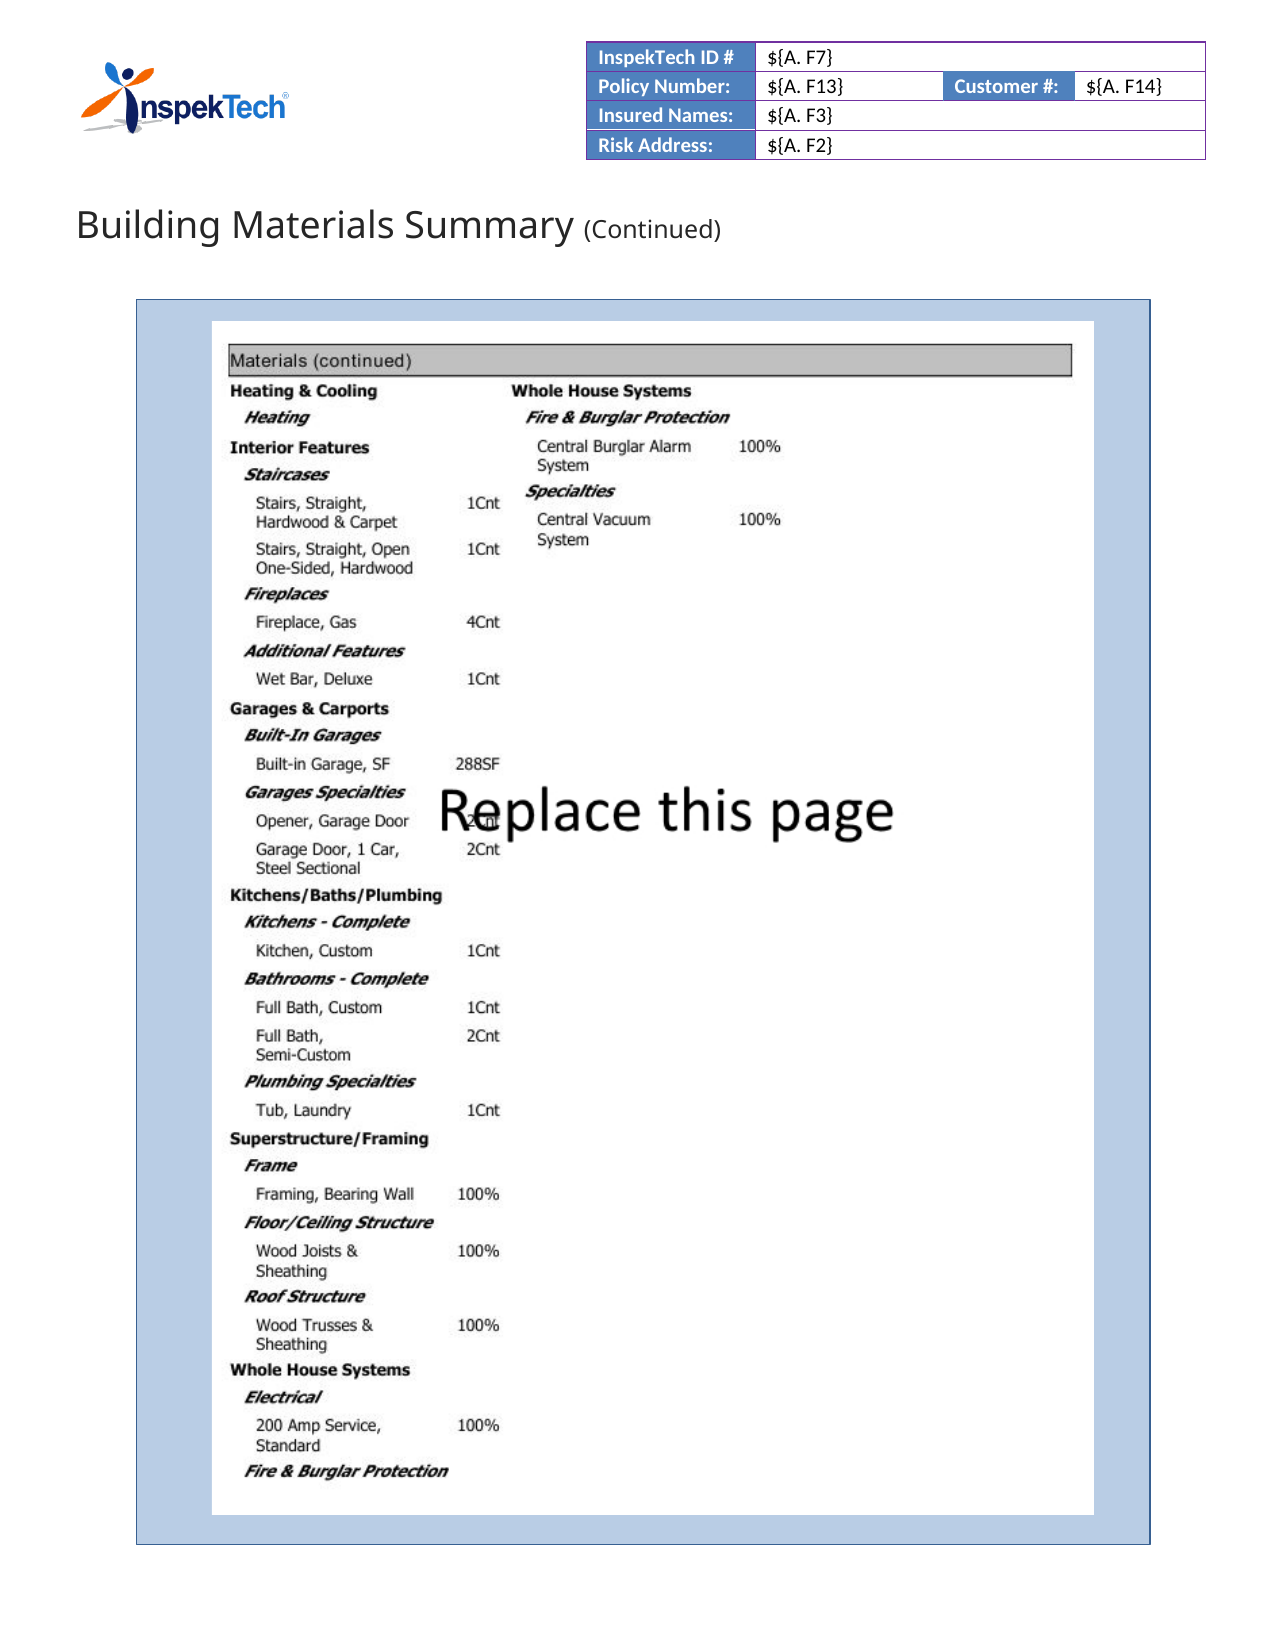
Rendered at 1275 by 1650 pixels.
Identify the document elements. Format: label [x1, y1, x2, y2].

picture [80, 61, 291, 135]
picture [211, 321, 1094, 1515]
